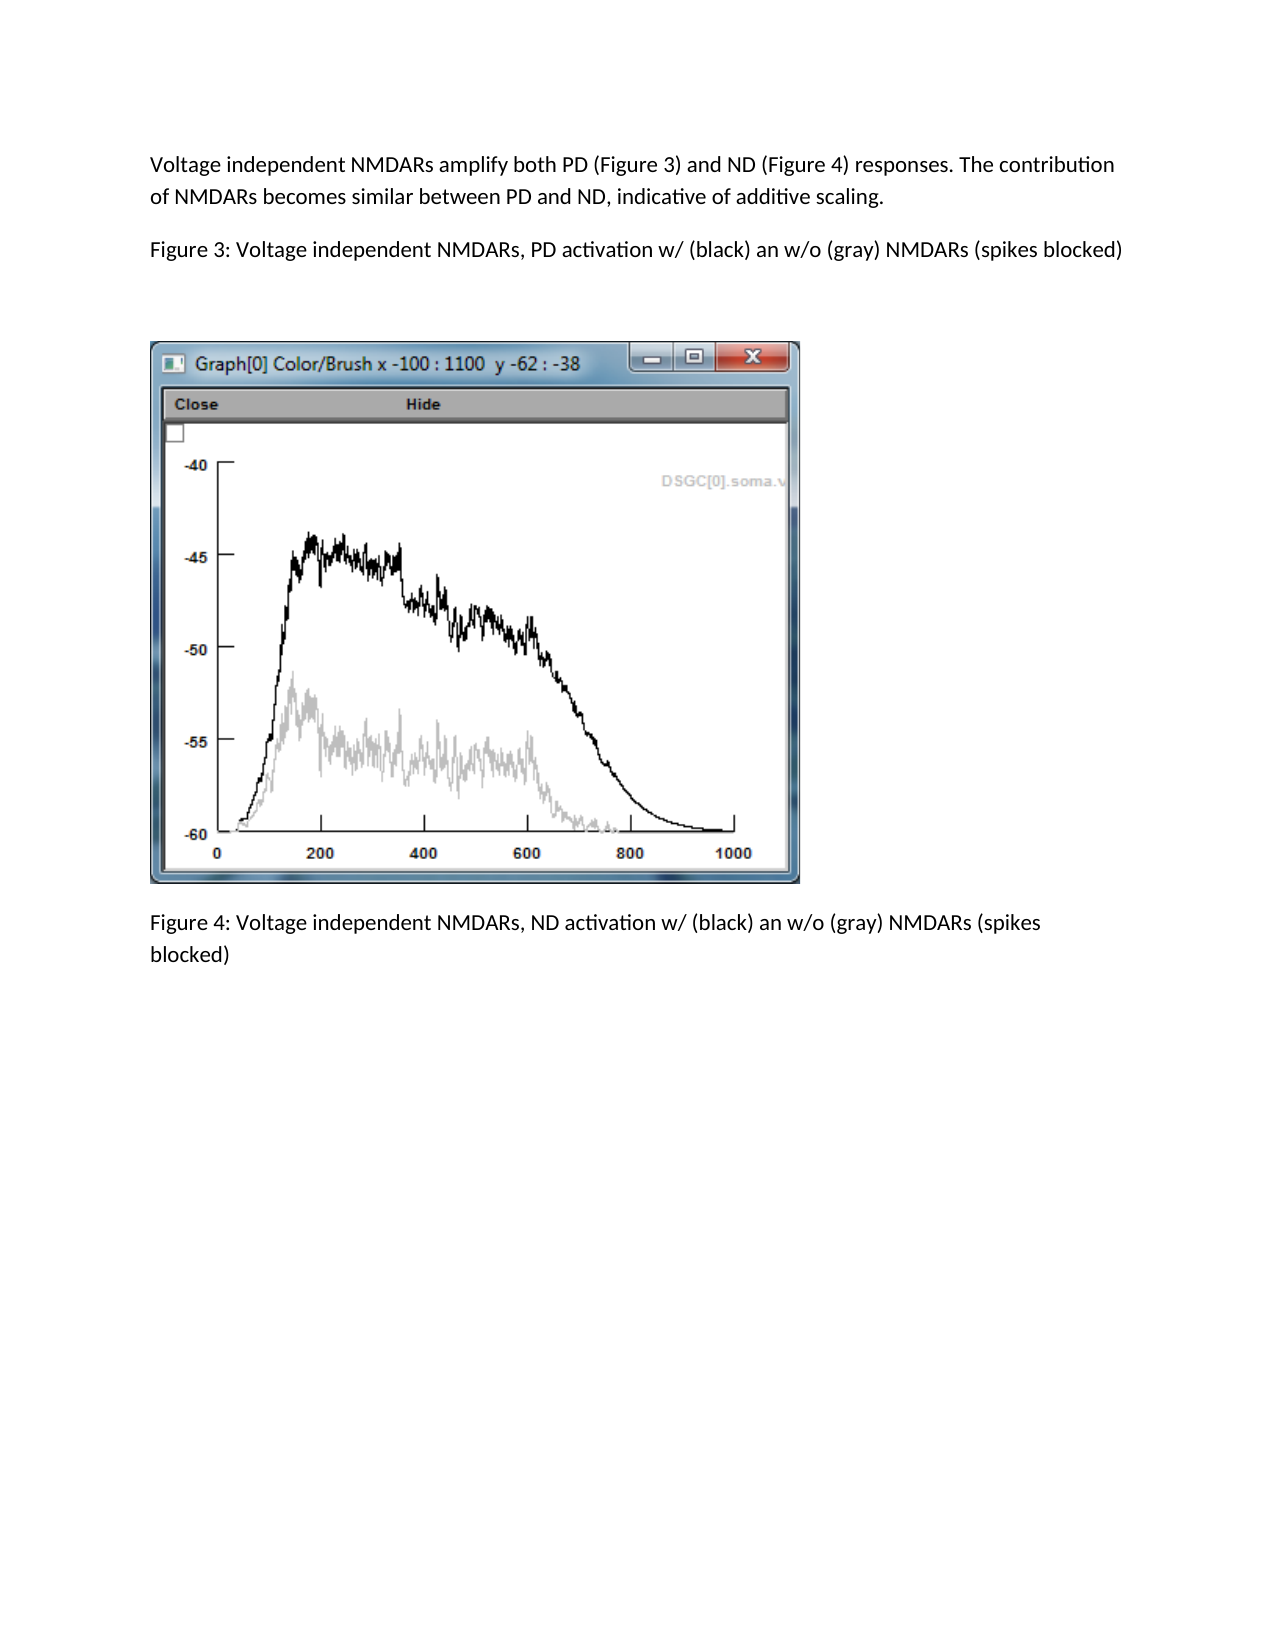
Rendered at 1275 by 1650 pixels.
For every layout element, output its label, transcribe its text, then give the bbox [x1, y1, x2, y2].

text Voltage independent NMDARs amplify both PD (Figure 3) and ND (Figure 4) responses. The contribution of NMDARs becomes similar between PD and ND, indicative of additive scaling. [150, 150, 1125, 210]
text Figure 3: Voltage independent NMDARs, PD activation w/ (black) an w/o (gray) NMDARs (spikes blocked) [150, 235, 1125, 263]
picture [150, 341, 800, 884]
text Figure 4: Voltage independent NMDARs, ND activation w/ (black) an w/o (gray) NMDARs (spikes blocked) [150, 908, 1125, 969]
